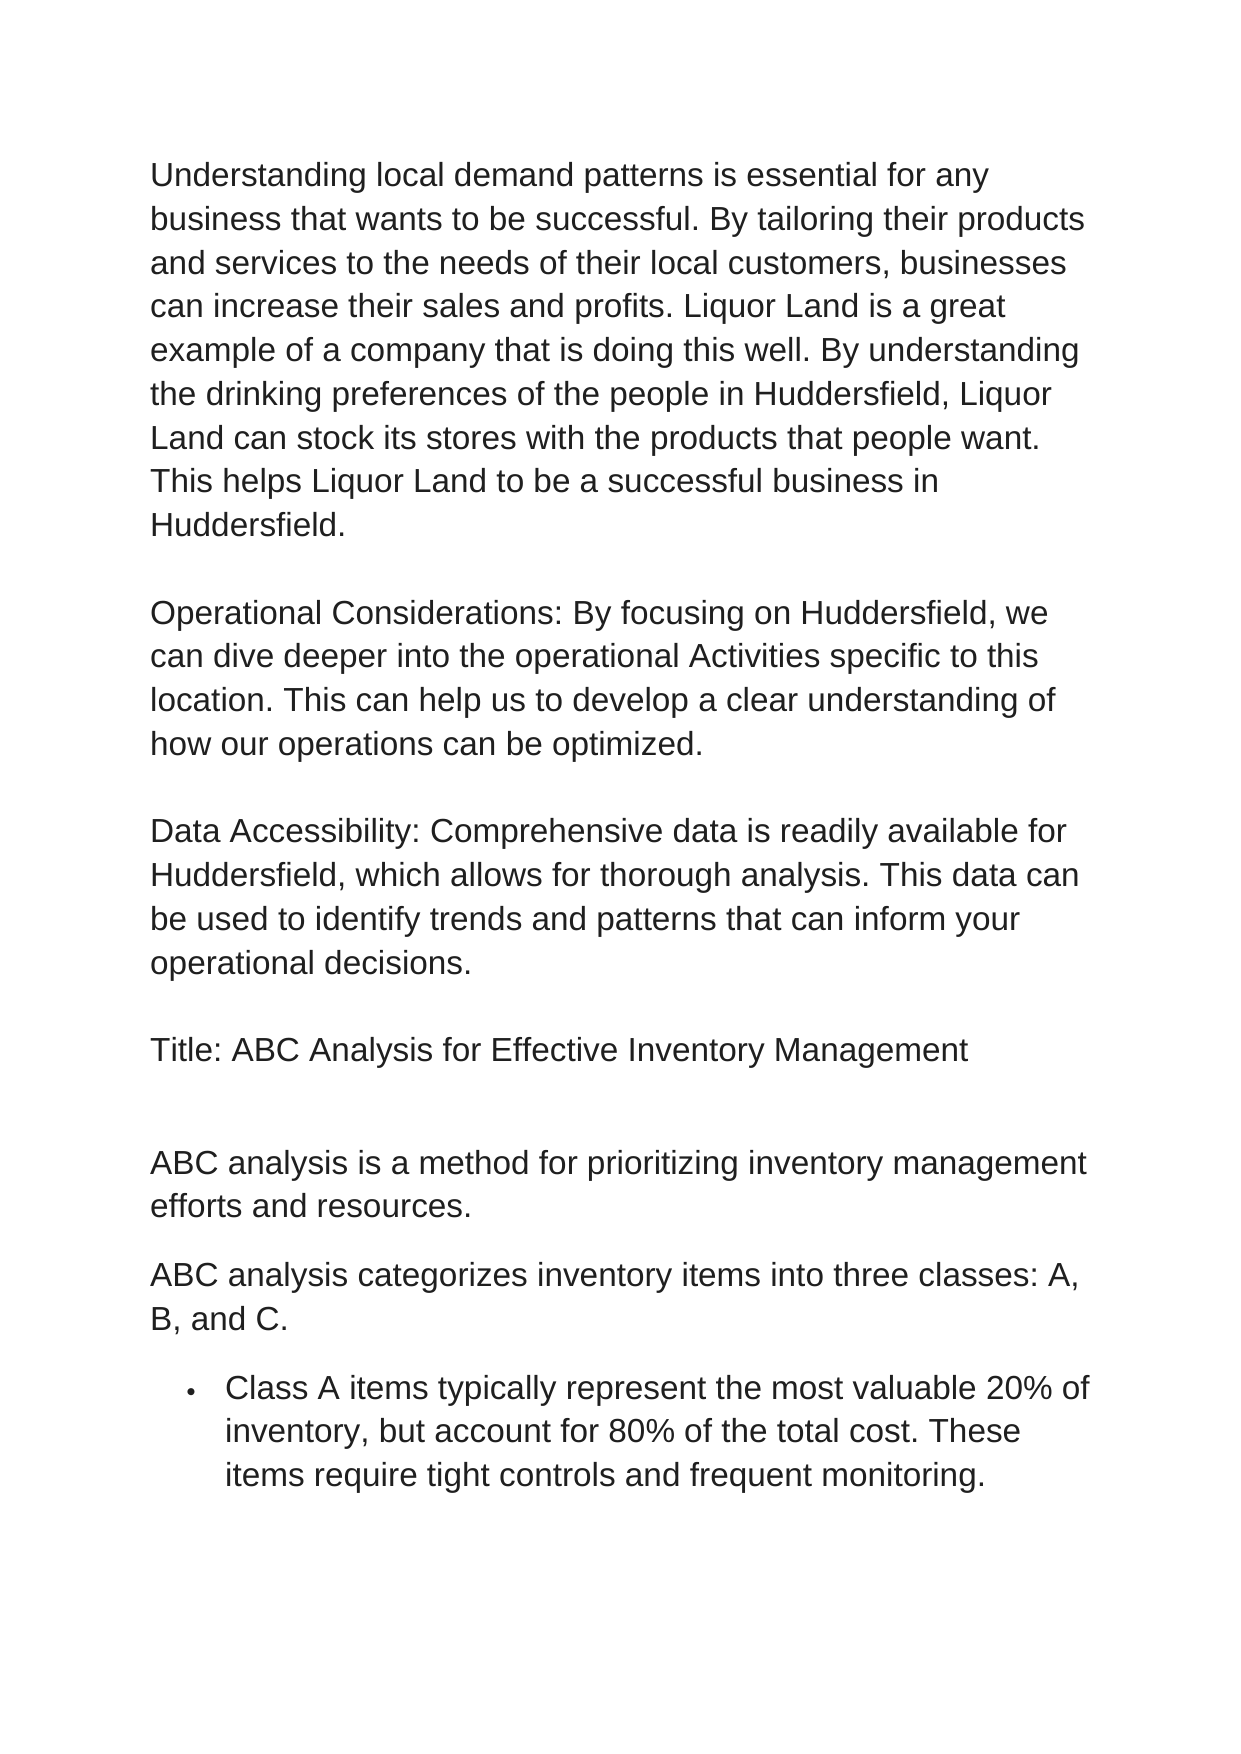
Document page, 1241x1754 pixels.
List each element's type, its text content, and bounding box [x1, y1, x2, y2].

text Operational Considerations: By focusing on Huddersfield, we can dive deeper into the operational Activities specific to this location. This can help us to develop a clear understanding of how our operations can be optimized. [150, 587, 1090, 762]
text Data Accessibility: Comprehensive data is readily available for Huddersfield, which allows for thorough analysis. This data can be used to identify trends and patterns that can inform your operational decisions. [150, 806, 1090, 981]
list Class A items typically represent the most valuable 20% of inventory, but account for 80% of the total cost. These items require tight controls and frequent monitoring. [187, 1362, 1090, 1494]
text ABC analysis is a method for prioritizing inventory management efforts and resources. [150, 1137, 1090, 1225]
text Understanding local demand patterns is essential for any business that wants to be successful. By tailoring their products and services to the needs of their local customers, businesses can increase their sales and profits. Liquor Land is a great example of a company that is doing this well. By understanding the drinking preferences of the people in Huddersfield, Liquor Land can stock its stores with the products that people want. This helps Liquor Land to be a successful business in Huddersfield. [150, 150, 1090, 544]
text ABC analysis categorizes inventory items into three classes: A, B, and C. [150, 1250, 1090, 1337]
text Title: ABC Analysis for Effective Inventory Management [150, 1025, 1090, 1112]
